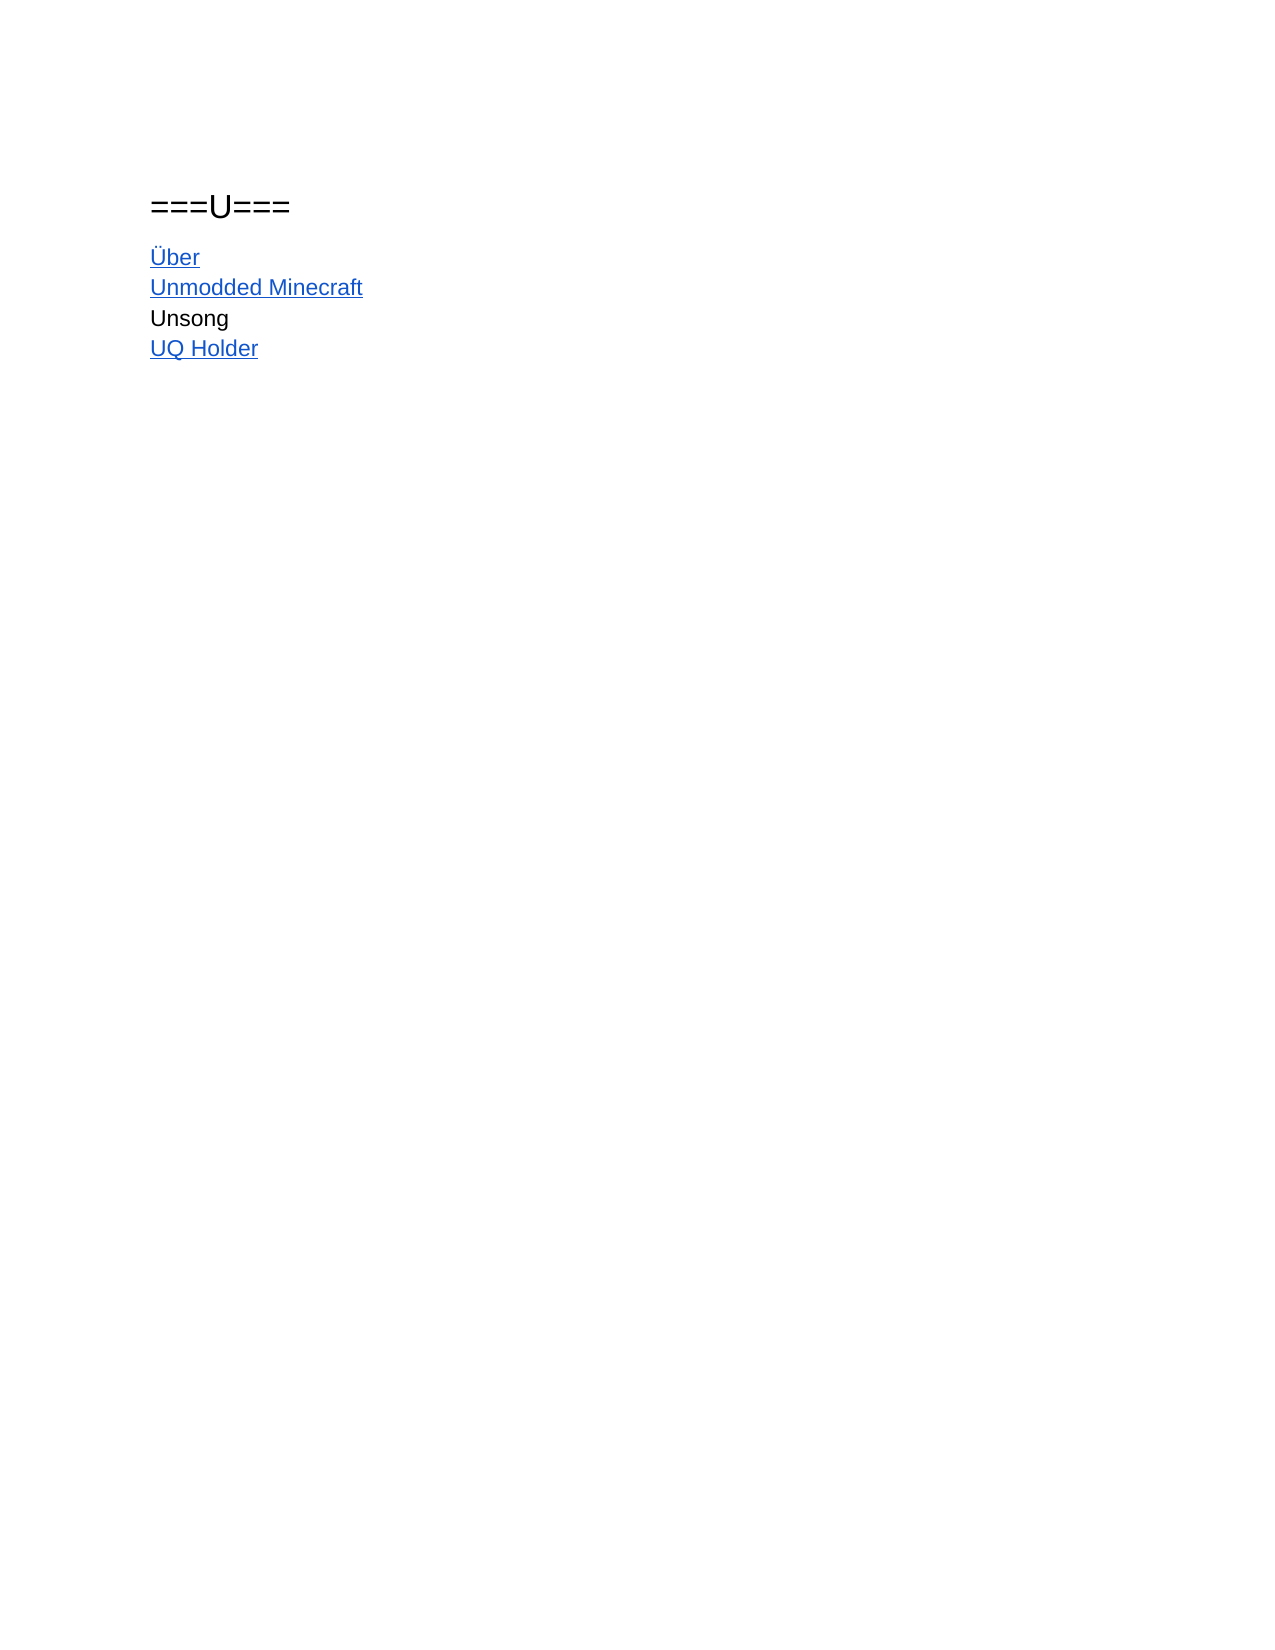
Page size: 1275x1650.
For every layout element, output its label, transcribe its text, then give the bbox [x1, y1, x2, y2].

text Über [150, 244, 1125, 271]
text Unmodded Minecraft [150, 274, 1125, 301]
text Unsong [150, 304, 1125, 331]
subtitle ===U=== [150, 187, 1125, 226]
text UQ Holder [150, 335, 1125, 361]
